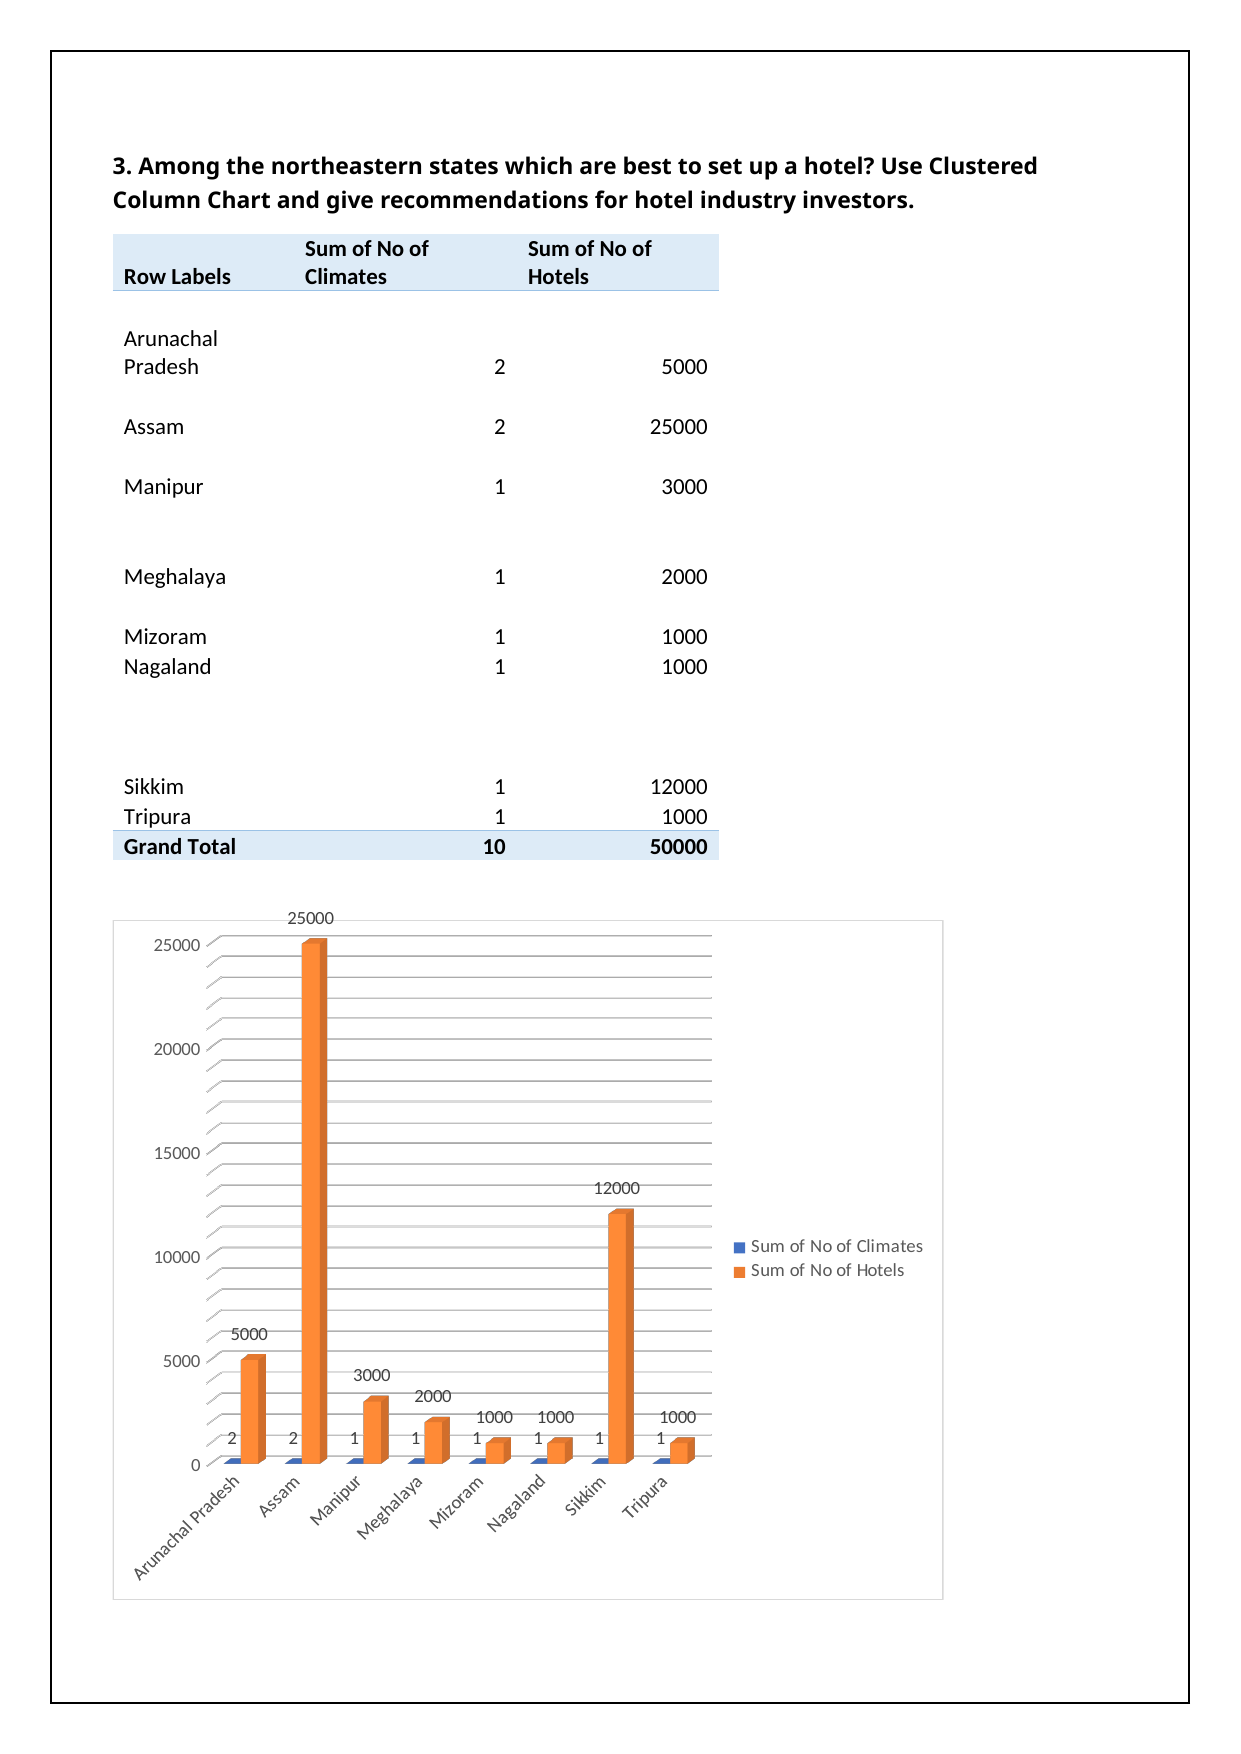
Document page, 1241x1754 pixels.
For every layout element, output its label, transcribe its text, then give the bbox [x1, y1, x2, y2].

table_cell Tripura [113, 800, 294, 830]
table_cell 2 [294, 291, 517, 380]
table_cell Mizoram [113, 590, 294, 650]
table_cell Meghalaya [113, 500, 294, 590]
table_cell Manipur [113, 440, 294, 500]
table_cell 1 [294, 440, 517, 500]
table_cell 1 [294, 500, 517, 590]
table_cell 50000 [517, 831, 719, 860]
table_cell Assam [113, 380, 294, 440]
table_cell Grand Total [113, 831, 294, 860]
table_cell 2 [294, 380, 517, 440]
table_cell 1000 [517, 590, 719, 650]
table_cell 25000 [517, 380, 719, 440]
table_header Sum of No of Hotels [517, 234, 719, 290]
table_cell 2000 [517, 500, 719, 590]
table_header Row Labels [113, 234, 294, 290]
table_cell Sikkim [113, 680, 294, 800]
table_cell 1 [294, 650, 517, 680]
table_cell 1000 [517, 650, 719, 680]
table_cell 1 [294, 680, 517, 800]
table_cell 10 [294, 831, 517, 860]
text 3. Among the northeastern states which are best to set up a hotel? Use Clustered Column Chart and give recommendations for hotel industry investors. [112, 150, 1128, 215]
table_cell Nagaland [113, 650, 294, 680]
table_cell 3000 [517, 440, 719, 500]
table_cell 1 [294, 590, 517, 650]
table_cell 1 [294, 800, 517, 830]
table_cell 5000 [517, 291, 719, 380]
table_header Sum of No of Climates [294, 234, 517, 290]
table_cell 12000 [517, 680, 719, 800]
table_cell 1000 [517, 800, 719, 830]
table_cell Arunachal Pradesh [113, 291, 294, 380]
